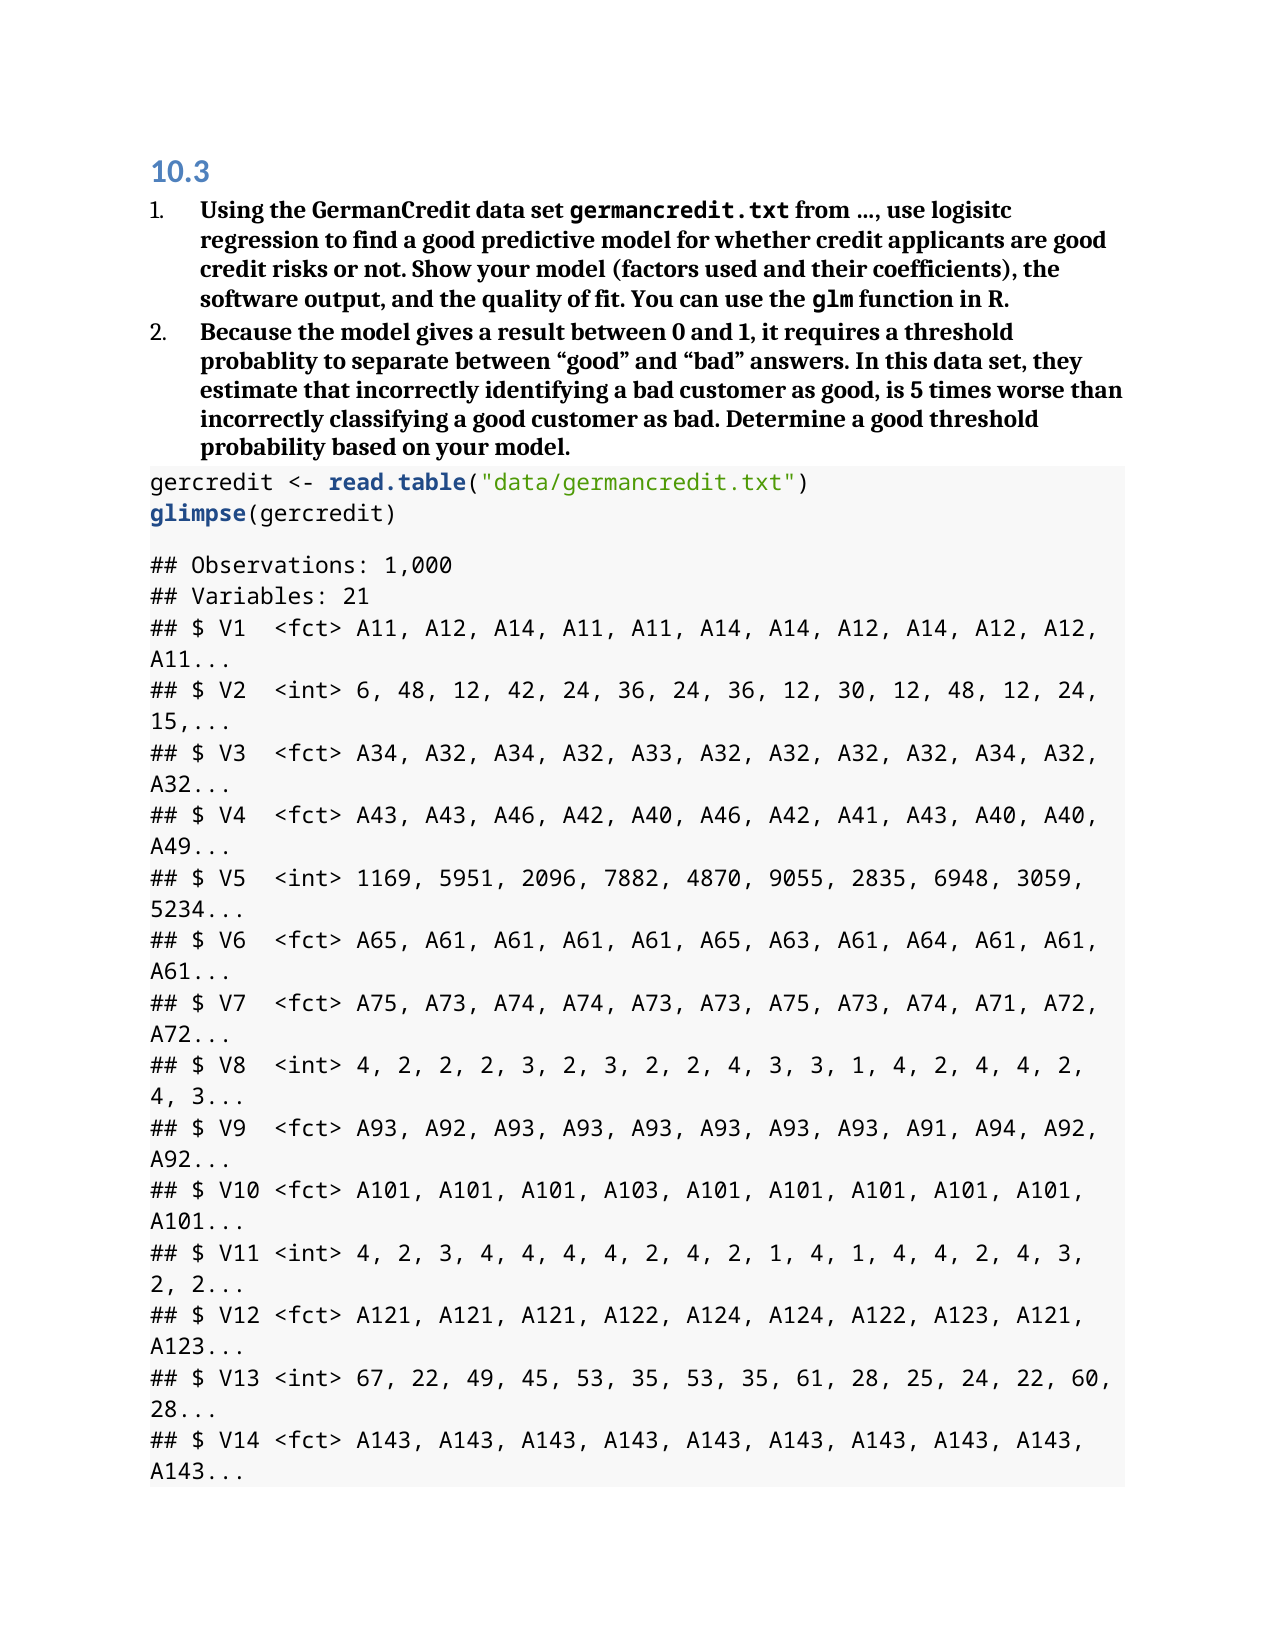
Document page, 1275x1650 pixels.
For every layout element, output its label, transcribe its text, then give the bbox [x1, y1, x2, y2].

subtitle 10.3 [150, 150, 1125, 191]
list Because the model gives a result between 0 and 1, it requires a threshold probablity to separate between “good” and “bad” answers. In this data set, they estimate that incorrectly identifying a bad customer as good, is 5 times worse than incorrectly classifying a good customer as bad. Determine a good threshold probability based on your model. [150, 318, 1125, 462]
list Using the GermanCredit data set germancredit.txt from …, use logisitc regression to find a good predictive model for whether credit applicants are good credit risks or not. Show your model (factors used and their coefficients), the software output, and the quality of fit. You can use the glm function in R. [150, 194, 1125, 314]
text gercredit <- read.table("data/germancredit.txt") glimpse(gercredit) [397, 466, 1125, 528]
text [150, 549, 1125, 1487]
